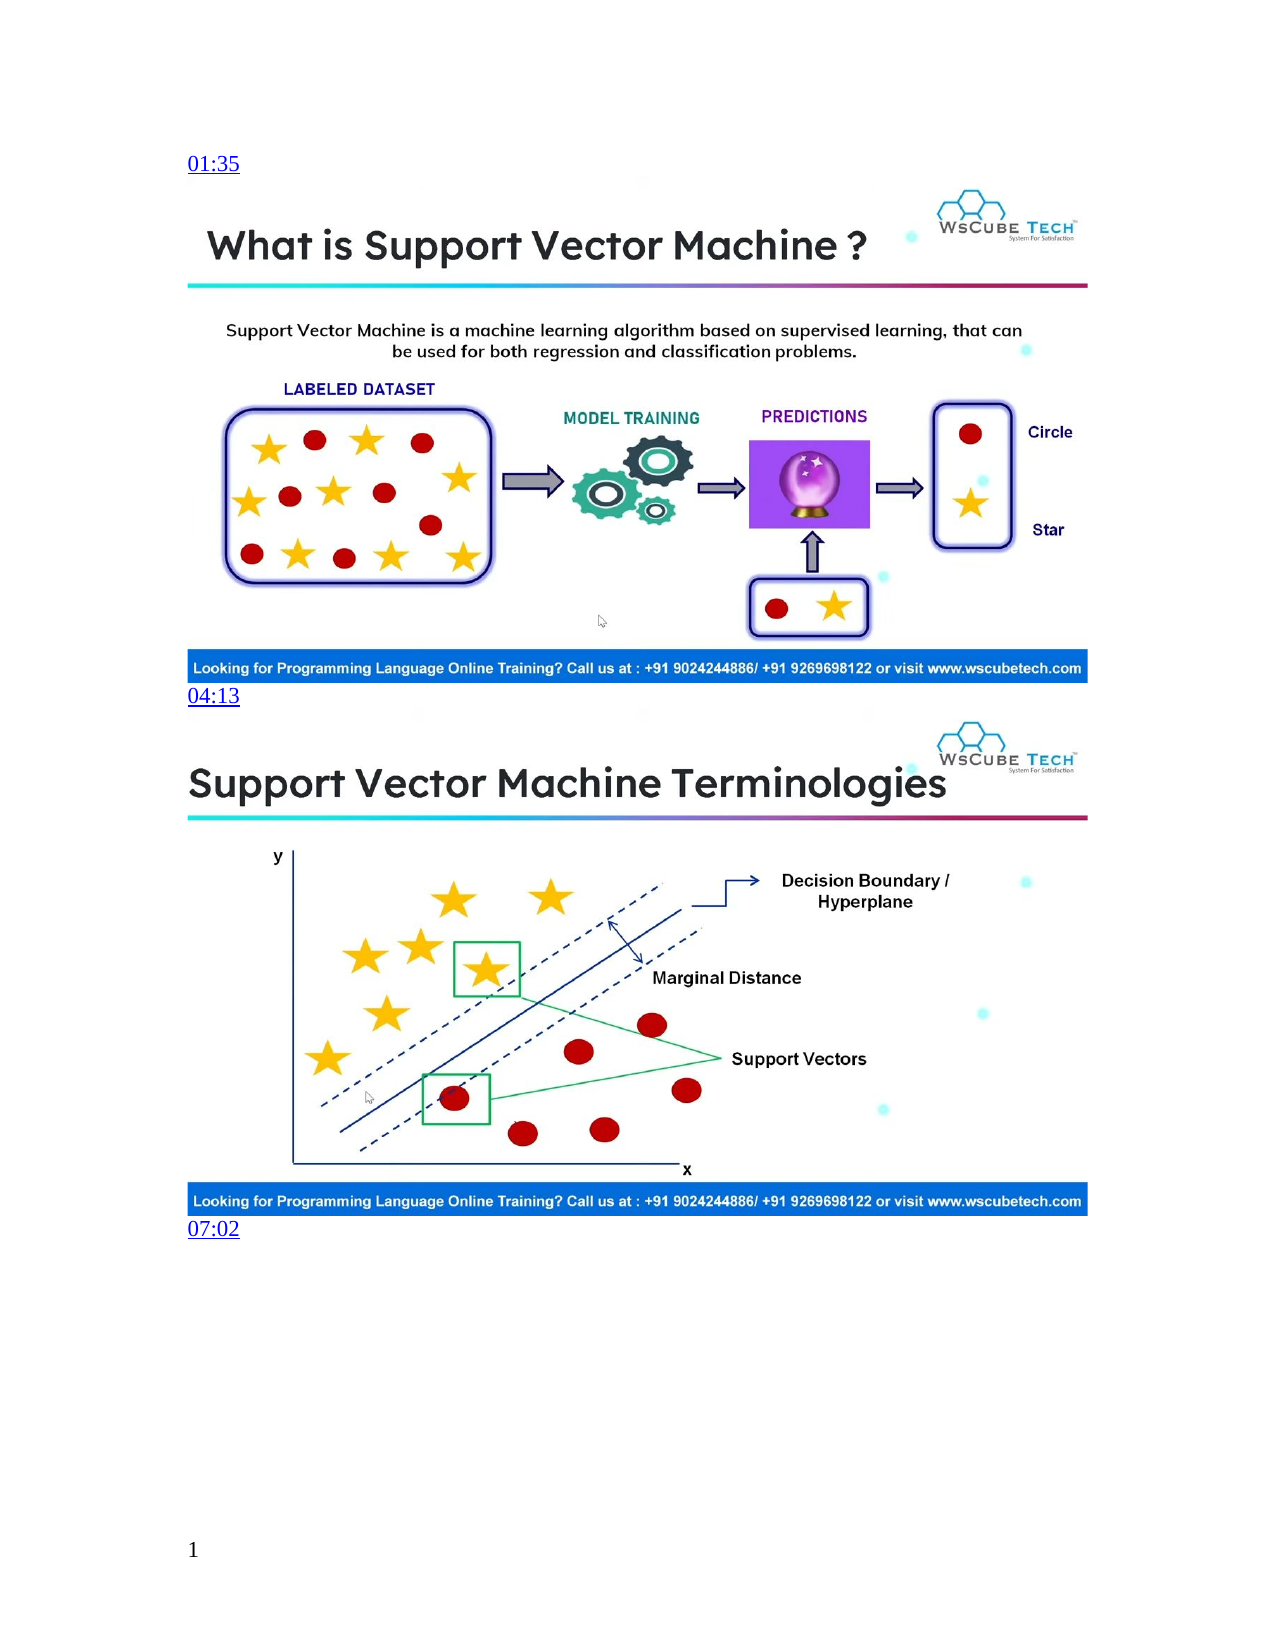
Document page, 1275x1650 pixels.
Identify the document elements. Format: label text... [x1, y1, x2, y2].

text 01:35 04:13 07:02 08:24 [187, 150, 1087, 176]
text 01:35 04:13 07:02 08:24 [187, 1216, 1087, 1242]
picture [187, 708, 1088, 1216]
picture [187, 176, 1088, 683]
text 01:35 04:13 07:02 08:24 [187, 683, 1087, 708]
